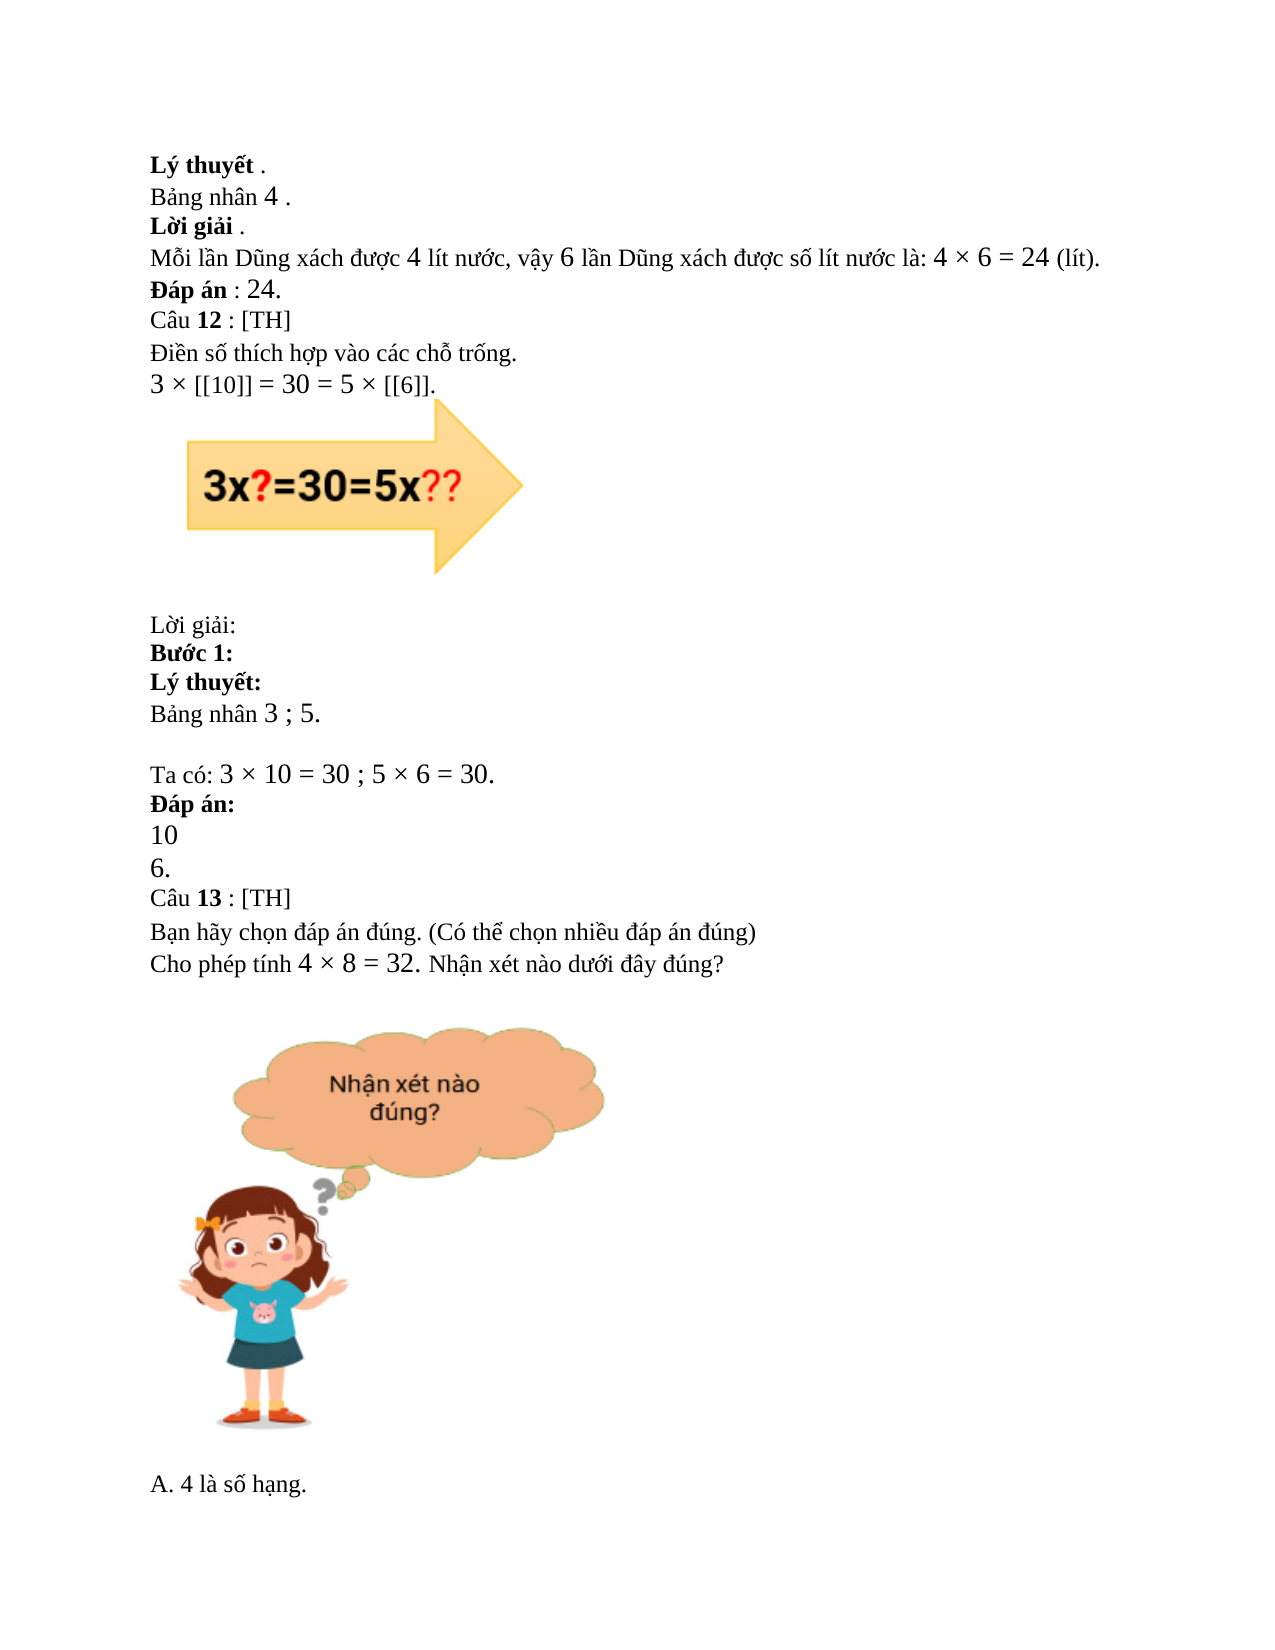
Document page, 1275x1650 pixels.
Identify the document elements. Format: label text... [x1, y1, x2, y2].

picture [150, 399, 564, 585]
text Câu 13 : [TH] [150, 883, 1125, 912]
text Câu 12 : [TH] [150, 305, 1125, 333]
picture [150, 1006, 627, 1465]
text Lý thuyết: Bảng nhân 3 ; 5. Ta có: 3 × 10 = 30 ; 5 × 6 = 30. Đáp án: 10 6. [150, 667, 1125, 883]
text A. 4 là số hạng. [150, 1469, 1125, 1498]
text Lý thuyết . Bảng nhân 4 . Lời giải . Mỗi lần Dũng xách được 4 lít nước, vậy 6 lần Dũng xách được số lít nước là: 4 × 6 = 24 (lít). Đáp án : 24. [150, 150, 1125, 305]
text Lời giải: [150, 610, 1125, 638]
text Bước 1: [150, 638, 1125, 667]
